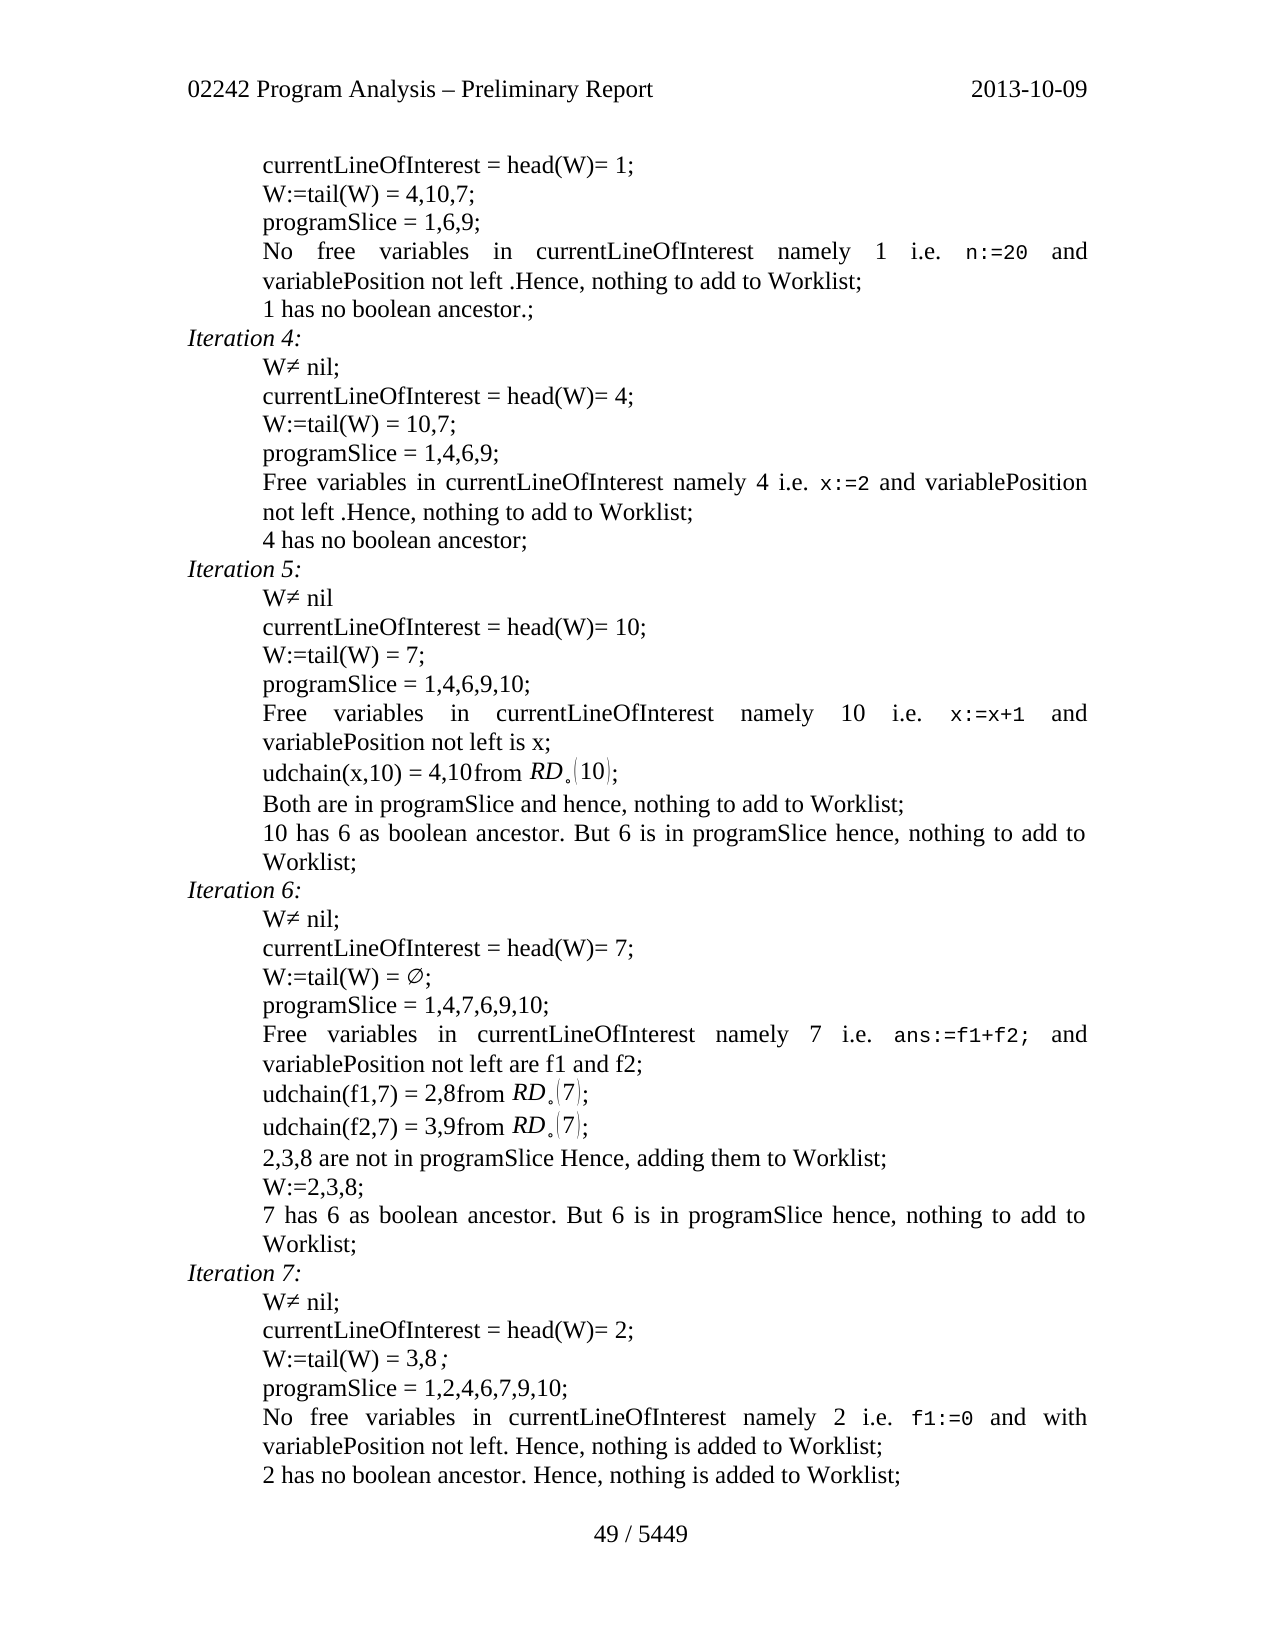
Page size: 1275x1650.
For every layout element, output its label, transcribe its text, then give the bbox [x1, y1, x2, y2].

text programSlice = 1,6,9; [262, 207, 1087, 236]
text Free variables in currentLineOfInterest namely 10 i.e. x:=x+1 and variablePosition not left is x; [262, 698, 1087, 756]
text Both are in programSlice and hence, nothing to add to Worklist; [262, 789, 1087, 818]
text Iteration 4: [187, 323, 1087, 352]
text 1 has no boolean ancestor.; [262, 294, 1087, 323]
text No free variables in currentLineOfInterest namely 1 i.e. n:=20 and variablePosition not left .Hence, nothing to add to Worklist; [262, 236, 1087, 294]
text udchain(f2,7) = from ; [262, 1110, 1087, 1143]
text Free variables in currentLineOfInterest namely 4 i.e. x:=2 and variablePosition not left .Hence, nothing to add to Worklist; [262, 467, 1087, 525]
text 4 has no boolean ancestor; [262, 525, 1087, 554]
text W:=tail(W) = 7; [262, 640, 1087, 669]
text 10 has 6 as boolean ancestor. But 6 is in programSlice hence, nothing to add to Worklist; [262, 818, 1087, 875]
text Iteration 7: [187, 1258, 1087, 1287]
text programSlice = 1,4,6,9; [262, 438, 1087, 467]
text 2,3,8 are not in programSlice Hence, adding them to Worklist; [262, 1143, 1087, 1172]
text No free variables in currentLineOfInterest namely 2 i.e. f1:=0 and with variablePosition not left. Hence, nothing is added to Worklist; [262, 1402, 1087, 1460]
text W:=tail(W) = 10,7; [262, 409, 1087, 438]
text Iteration 6: [187, 875, 1087, 904]
text W:=tail(W) = ; [262, 962, 1087, 990]
text W nil; [262, 352, 1087, 381]
text currentLineOfInterest = head(W)= 1; [262, 150, 1087, 179]
text W nil; [262, 1287, 1087, 1316]
text programSlice = 1,4,6,9,10; [262, 669, 1087, 698]
text udchain(f1,7) = from ; [262, 1077, 1087, 1110]
text W:=tail(W) = [262, 1344, 1087, 1373]
text currentLineOfInterest = head(W)= 4; [262, 381, 1087, 409]
text programSlice = 1,2,4,6,7,9,10; [262, 1373, 1087, 1402]
text 7 has 6 as boolean ancestor. But 6 is in programSlice hence, nothing to add to Worklist; [262, 1201, 1087, 1258]
text W nil [262, 583, 1087, 612]
text udchain(x,10) = from ; [262, 756, 1087, 789]
text currentLineOfInterest = head(W)= 10; [262, 612, 1087, 640]
text W nil; [262, 904, 1087, 933]
text currentLineOfInterest = head(W)= 2; [262, 1316, 1087, 1344]
text programSlice = 1,4,7,6,9,10; [262, 990, 1087, 1019]
text Iteration 5: [187, 554, 1087, 583]
text currentLineOfInterest = head(W)= 7; [262, 933, 1087, 962]
text W:=2,3,8; [262, 1172, 1087, 1201]
text Free variables in currentLineOfInterest namely 7 i.e. ans:=f1+f2; and variablePosition not left are f1 and f2; [262, 1019, 1087, 1077]
text W:=tail(W) = 4,10,7; [262, 179, 1087, 207]
text 2 has no boolean ancestor. Hence, nothing is added to Worklist; [262, 1460, 1087, 1489]
